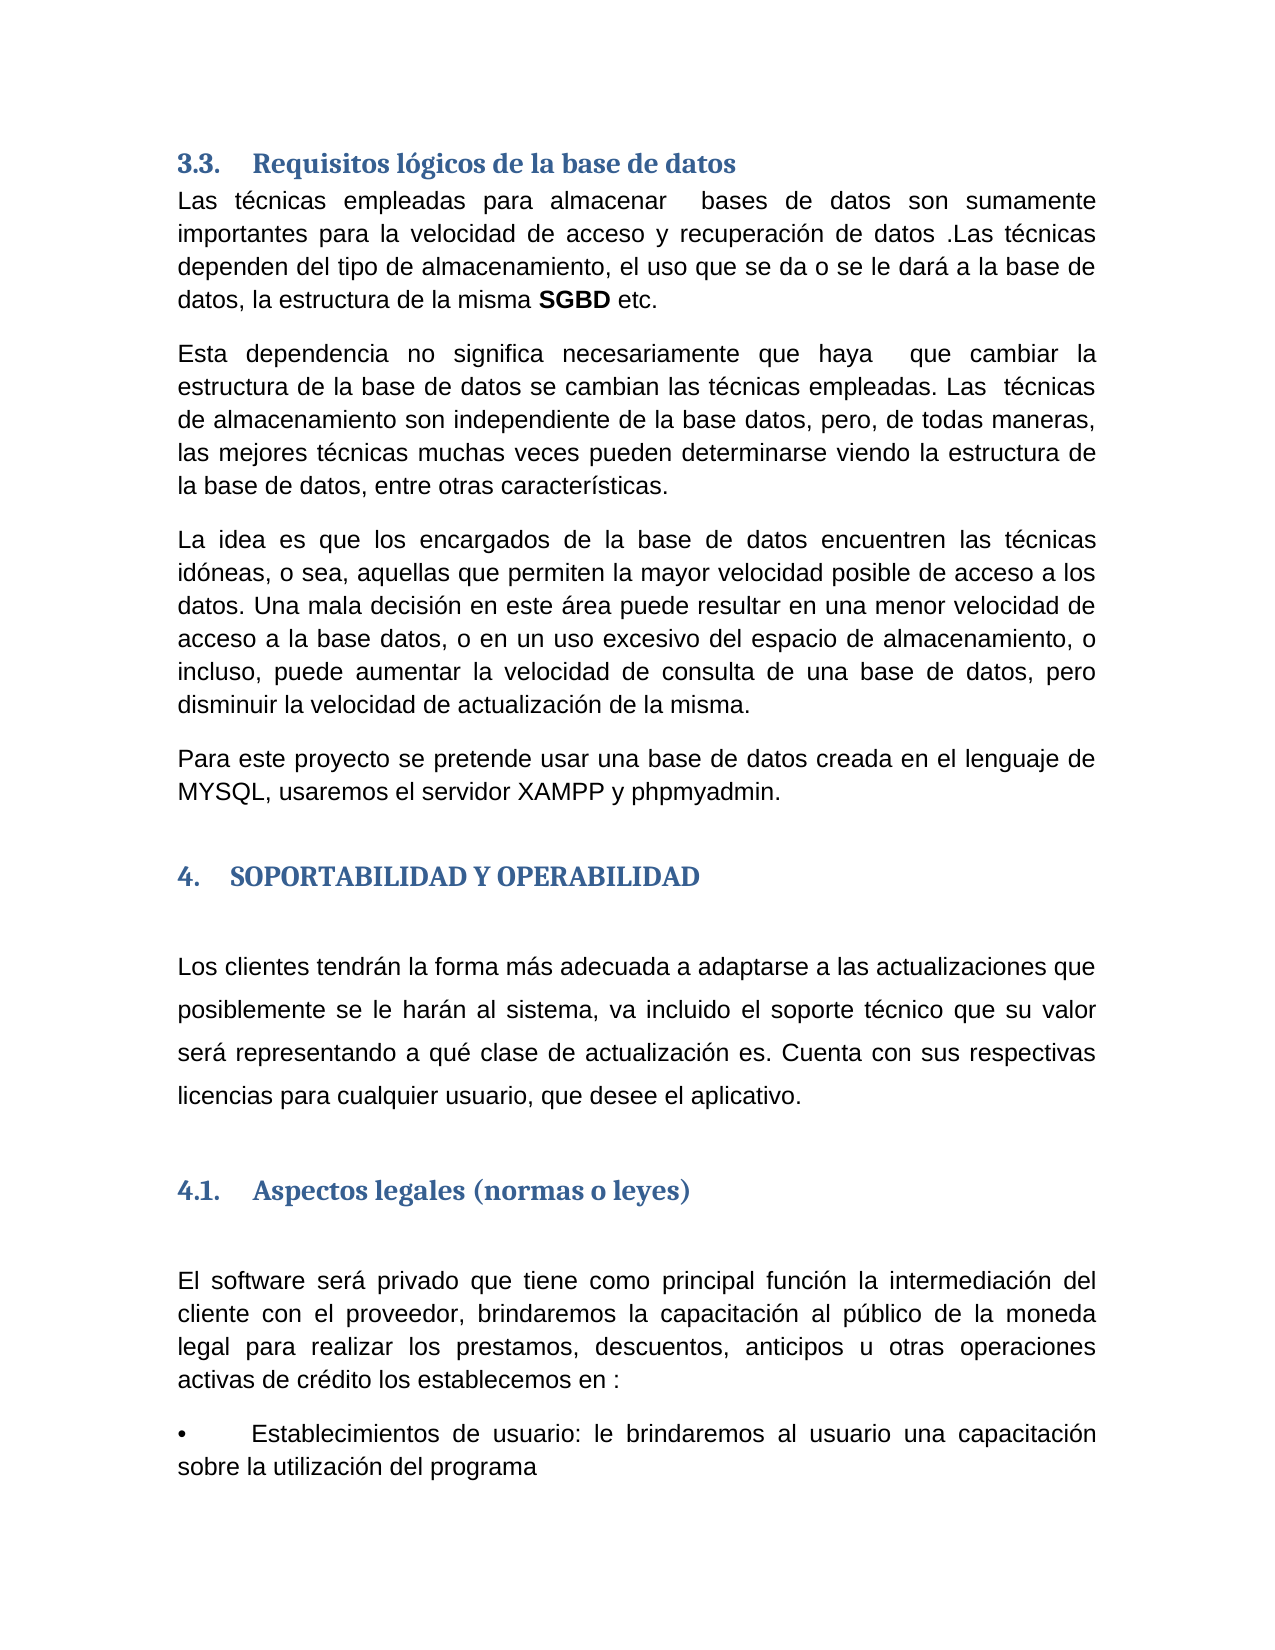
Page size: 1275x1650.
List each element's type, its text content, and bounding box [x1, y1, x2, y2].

subtitle SOPORTABILIDAD Y OPERABILIDAD [177, 860, 1098, 893]
text Esta dependencia no significa necesariamente que haya que cambiar la estructura de la base de datos se cambian las técnicas empleadas. Las técnicas de almacenamiento son independiente de la base datos, pero, de todas maneras, las mejores técnicas muchas veces pueden determinarse viendo la estructura de la base de datos, entre otras características. [177, 339, 1098, 500]
text Las técnicas empleadas para almacenar bases de datos son sumamente importantes para la velocidad de acceso y recuperación de datos .Las técnicas dependen del tipo de almacenamiento, el uso que se da o se le dará a la base de datos, la estructura de la misma SGBD etc. [177, 186, 1098, 314]
text Para este proyecto se pretende usar una base de datos creada en el lenguaje de MYSQL, usaremos el servidor XAMPP y phpmyadmin. [177, 744, 1098, 806]
subtitle Requisitos lógicos de la base de datos [177, 148, 1098, 181]
text Los clientes tendrán la forma más adecuada a adaptarse a las actualizaciones que posiblemente se le harán al sistema, va incluido el soporte técnico que su valor será representando a qué clase de actualización es. Cuenta con sus respectivas licencias para cualquier usuario, que desee el aplicativo. [177, 952, 1098, 1110]
text El software será privado que tiene como principal función la intermediación del cliente con el proveedor, brindaremos la capacitación al público de la moneda legal para realizar los prestamos, descuentos, anticipos u otras operaciones activas de crédito los establecemos en : [177, 1266, 1098, 1393]
text La idea es que los encargados de la base de datos encuentren las técnicas idóneas, o sea, aquellas que permiten la mayor velocidad posible de acceso a los datos. Una mala decisión en este área puede resultar en una menor velocidad de acceso a la base datos, o en un uso excesivo del espacio de almacenamiento, o incluso, puede aumentar la velocidad de consulta de una base de datos, pero disminuir la velocidad de actualización de la misma. [177, 525, 1098, 719]
text • Establecimientos de usuario: le brindaremos al usuario una capacitación sobre la utilización del programa [177, 1418, 1098, 1480]
subtitle Aspectos legales (normas o leyes) [177, 1174, 1098, 1208]
